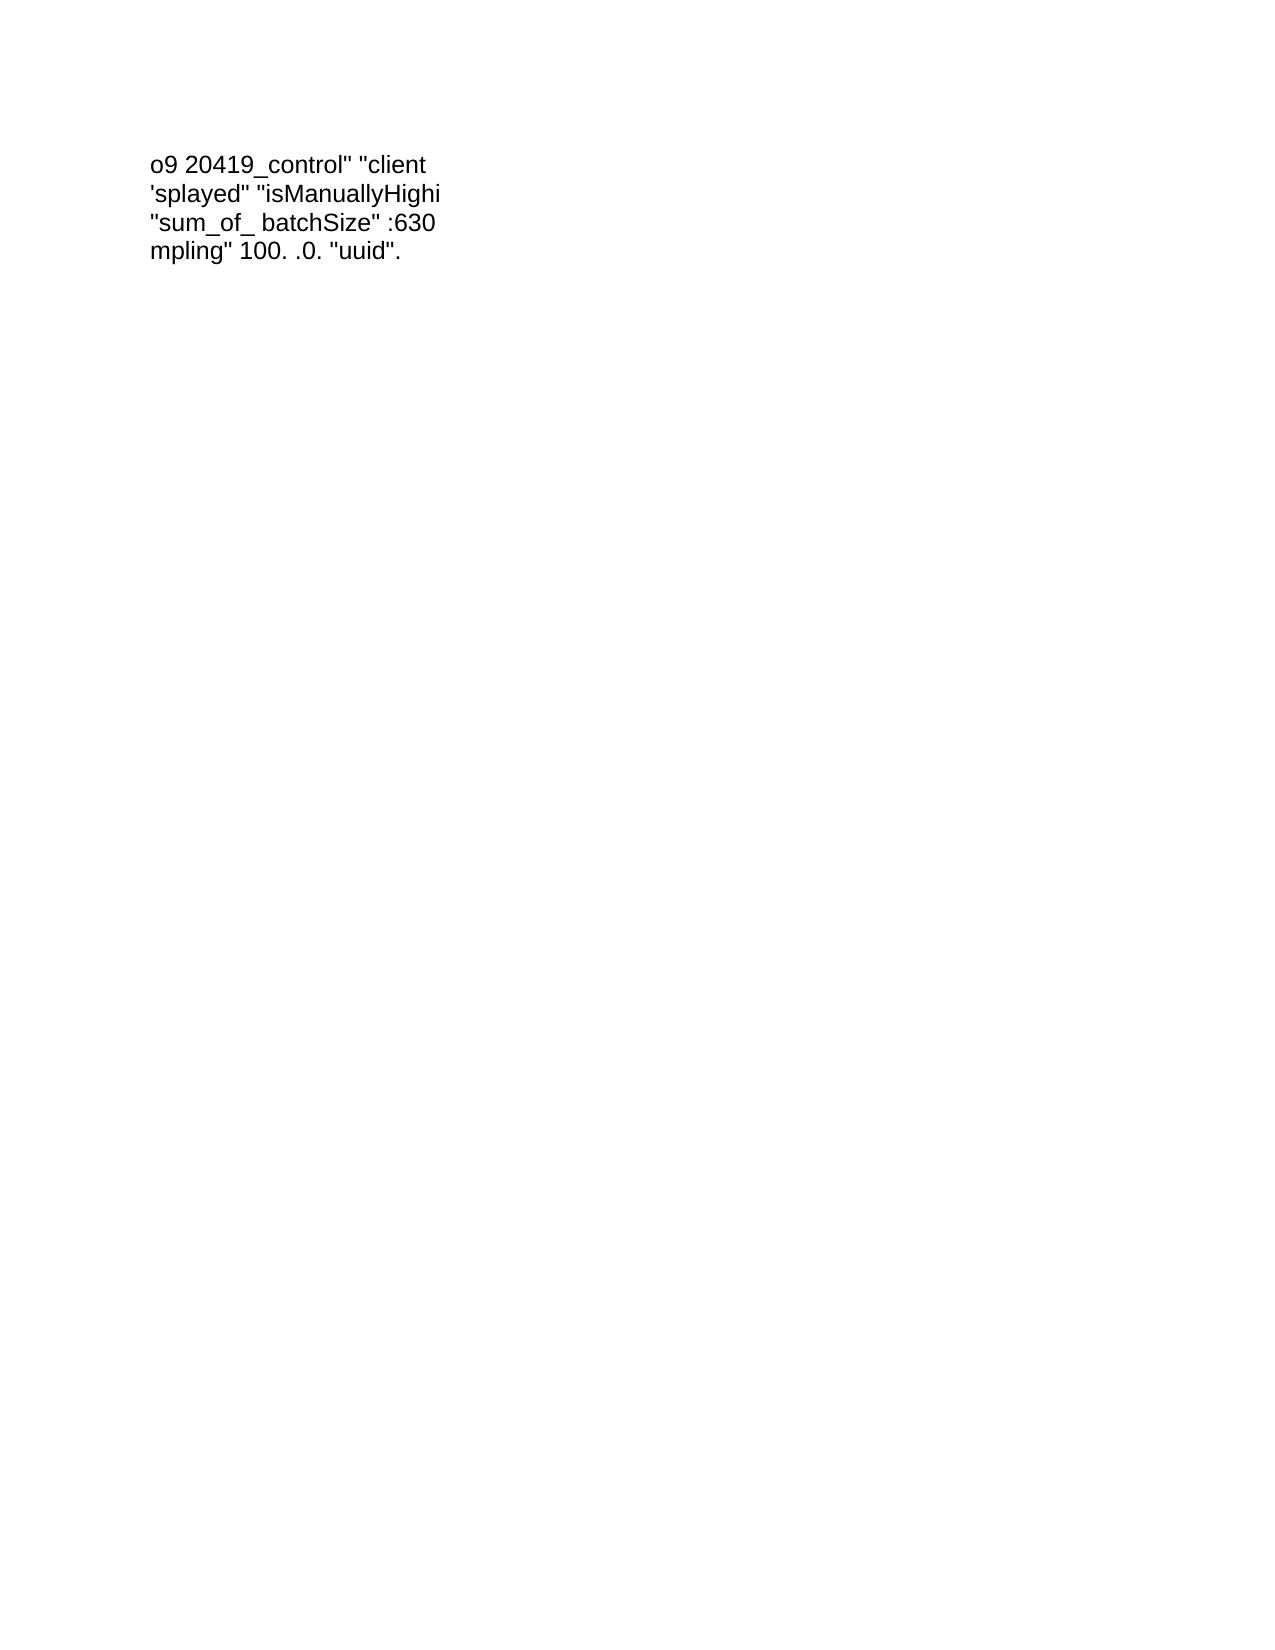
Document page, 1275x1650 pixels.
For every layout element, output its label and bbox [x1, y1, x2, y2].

text [150, 150, 1125, 500]
